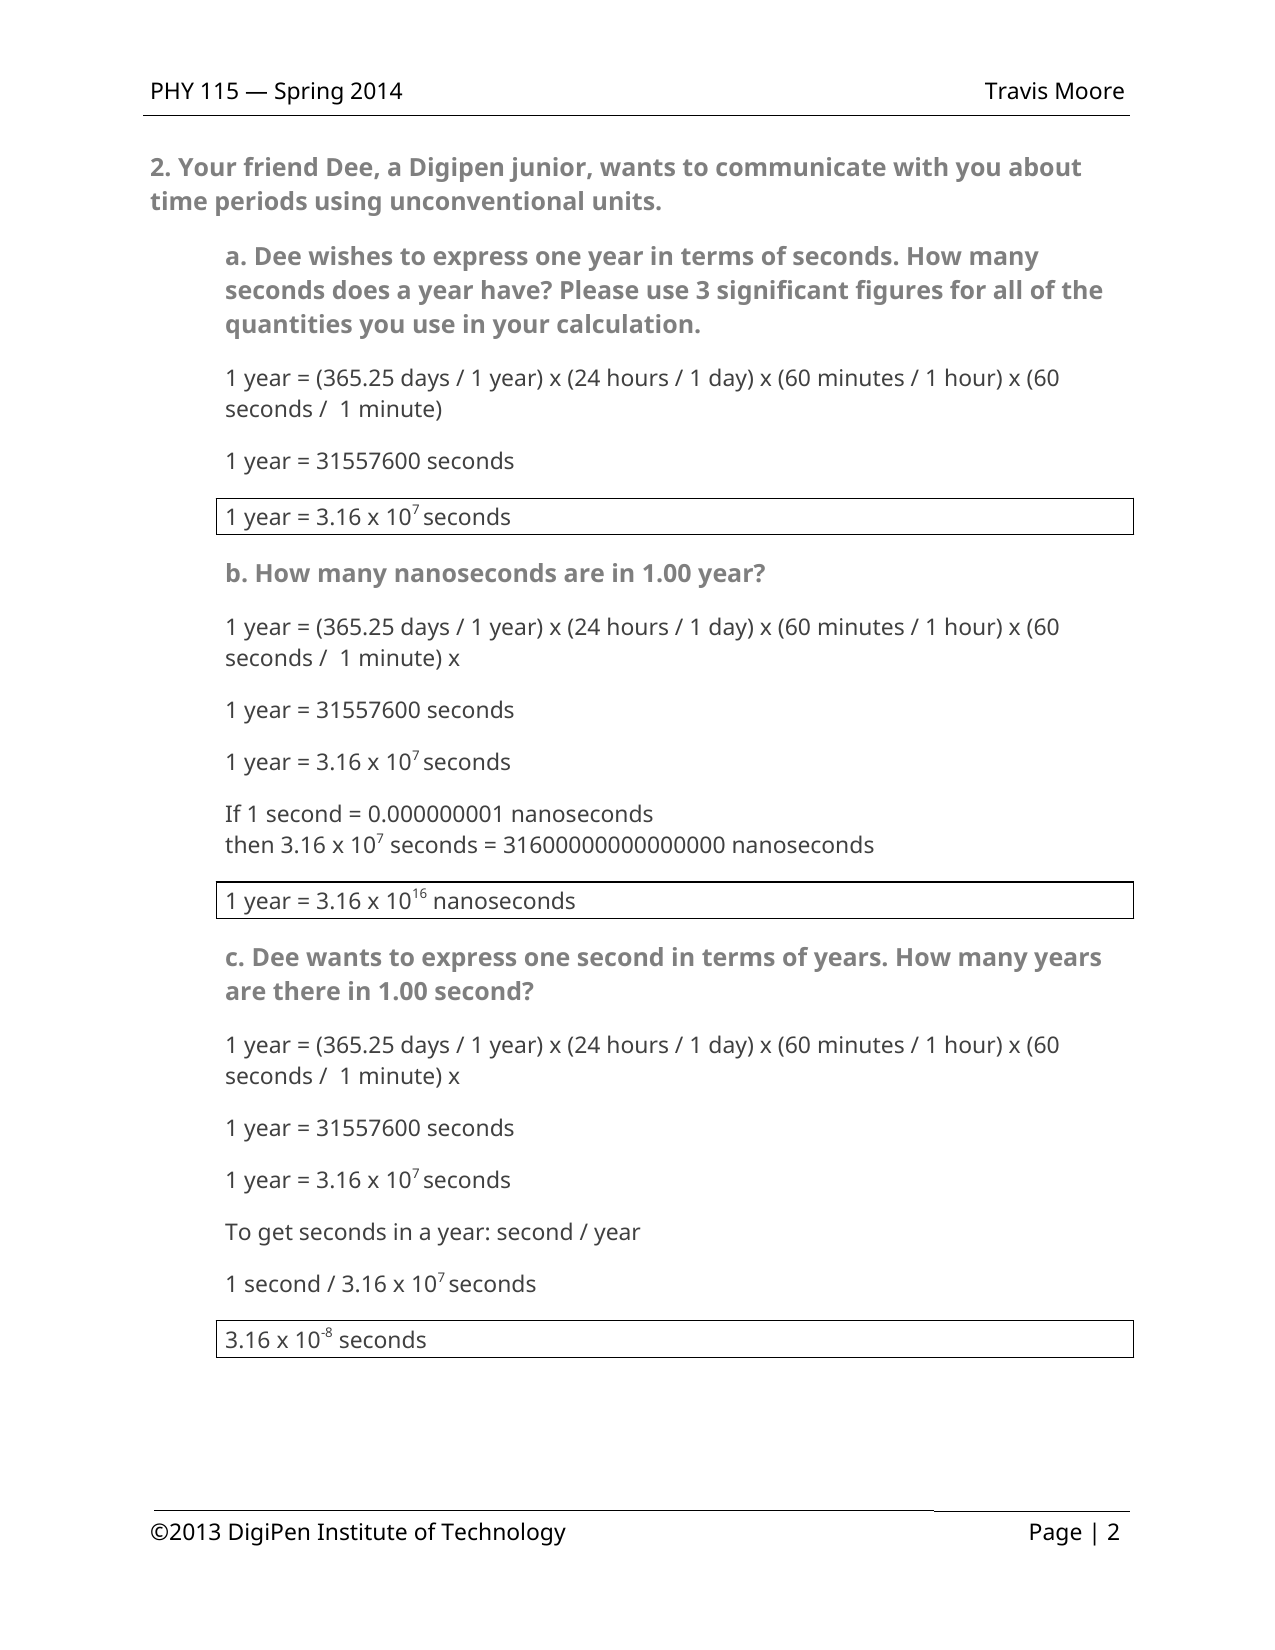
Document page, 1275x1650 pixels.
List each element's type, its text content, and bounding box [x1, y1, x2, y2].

text 1 year = (365.25 days / 1 year) x (24 hours / 1 day) x (60 minutes / 1 hour) x (60 seconds / 1 minute) [225, 362, 1125, 424]
text 1 second / 3.16 x 107 seconds [225, 1268, 1125, 1299]
text 2. Your friend Dee, a Digipen junior, wants to communicate with you about time periods using unconventional units. [150, 150, 1125, 218]
text c. Dee wants to express one second in terms of years. How many years are there in 1.00 second? [225, 940, 1125, 1008]
text 1 year = 31557600 seconds [225, 1112, 1125, 1143]
text 1 year = 3.16 x 107 seconds [217, 499, 1133, 534]
text 1 year = 31557600 seconds [225, 694, 1125, 725]
text b. How many nanoseconds are in 1.00 year? [225, 556, 1125, 590]
text If 1 second = 0.000000001 nanoseconds then 3.16 x 107 seconds = 31600000000000000 nanoseconds [225, 798, 1125, 861]
text 1 year = 31557600 seconds [225, 445, 1125, 477]
text 1 year = (365.25 days / 1 year) x (24 hours / 1 day) x (60 minutes / 1 hour) x (60 seconds / 1 minute) x [225, 1029, 1125, 1091]
text To get seconds in a year: second / year [225, 1216, 1125, 1247]
text 1 year = (365.25 days / 1 year) x (24 hours / 1 day) x (60 minutes / 1 hour) x (60 seconds / 1 minute) x [225, 611, 1125, 673]
text 1 year = 3.16 x 107 seconds [225, 1164, 1125, 1195]
text 3.16 x 10-8 seconds [217, 1321, 1133, 1357]
text 1 year = 3.16 x 1016 nanoseconds [217, 883, 1133, 918]
text a. Dee wishes to express one year in terms of seconds. How many seconds does a year have? Please use 3 significant figures for all of the quantities you use in your calculation. [225, 239, 1125, 341]
text 1 year = 3.16 x 107 seconds [225, 746, 1125, 777]
